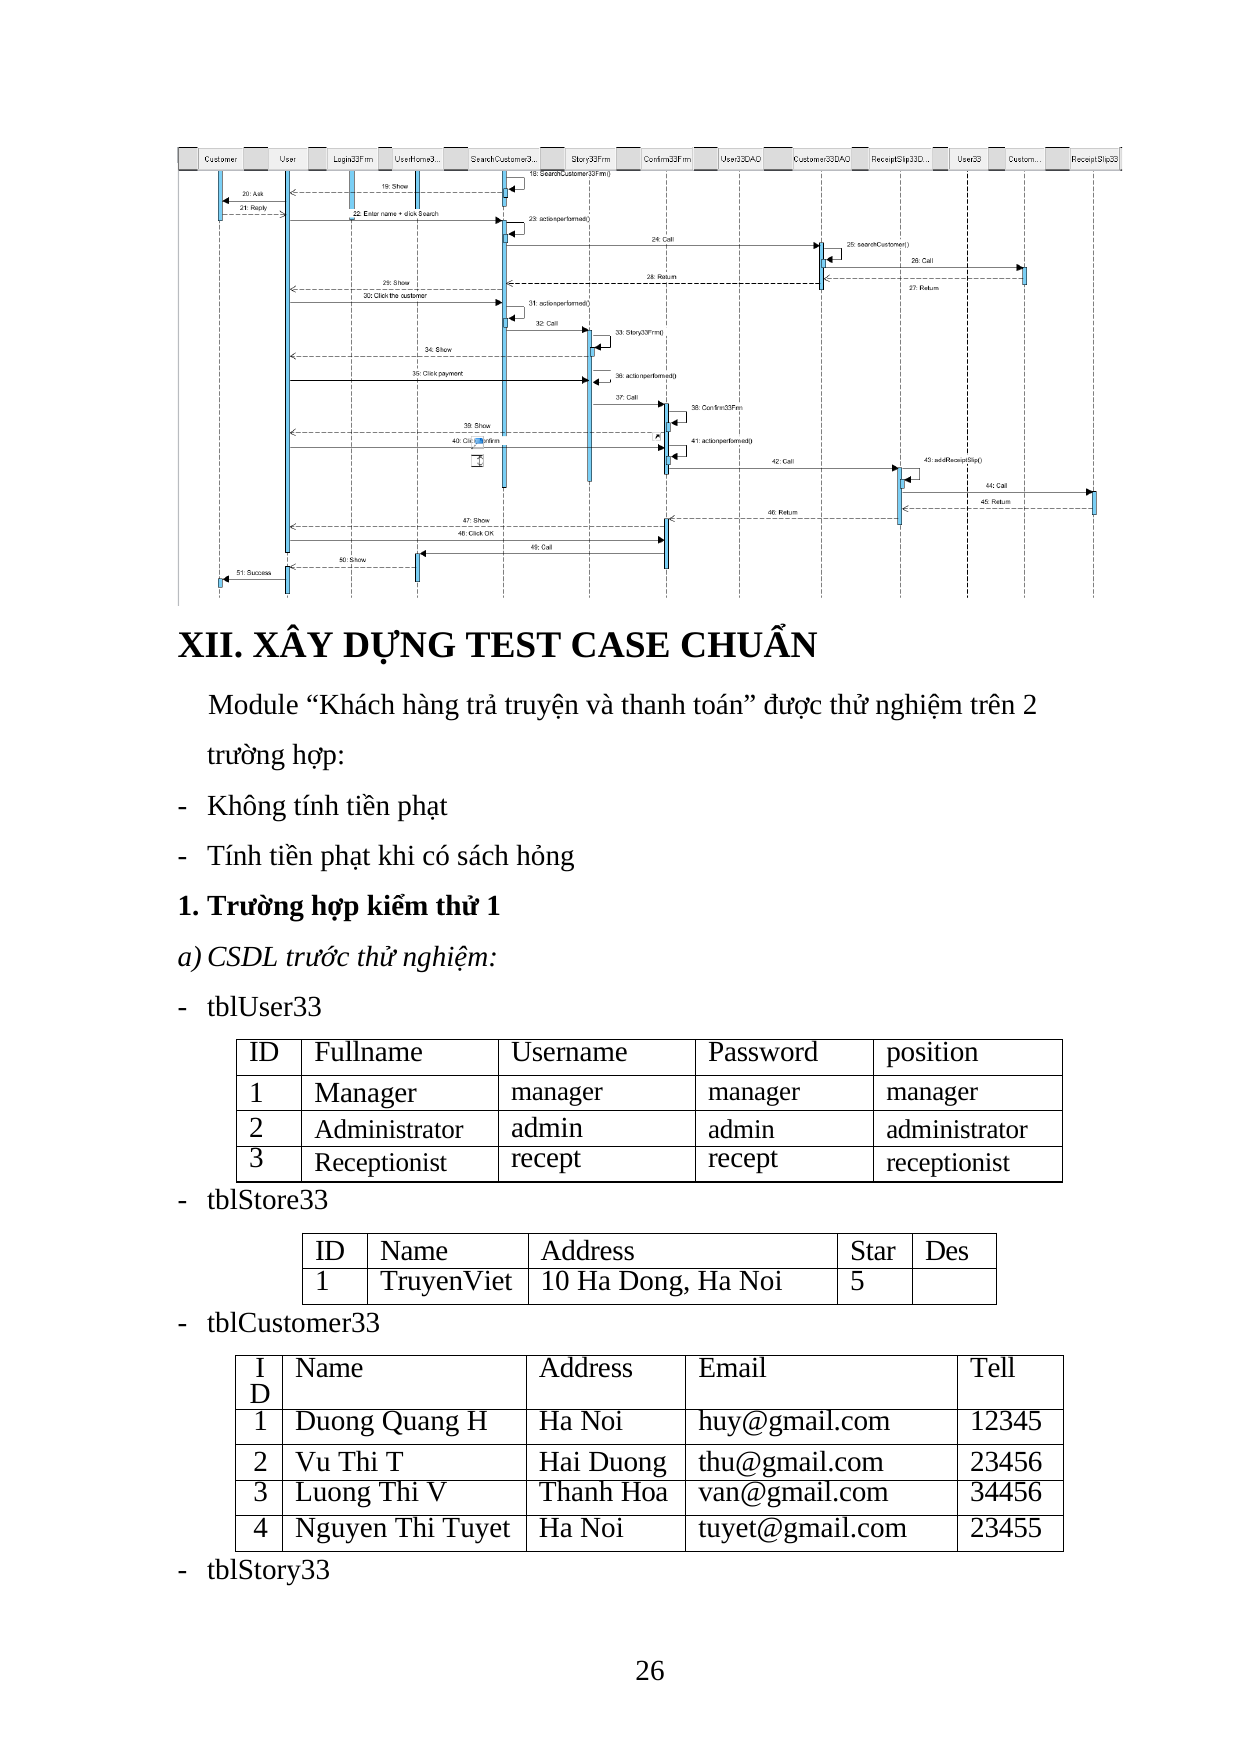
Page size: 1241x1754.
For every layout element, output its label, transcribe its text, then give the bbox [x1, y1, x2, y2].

table_header Tell [958, 1356, 1063, 1409]
table_header Fullname [302, 1040, 498, 1075]
table_header Star [838, 1234, 912, 1268]
table_cell receptionist [874, 1147, 1062, 1181]
table_cell Administrator [302, 1111, 498, 1146]
table_cell Duong Quang H [283, 1410, 526, 1444]
table_header ID [303, 1234, 367, 1268]
table_header Address [527, 1356, 685, 1409]
table_header Des [913, 1234, 996, 1268]
table_cell manager [499, 1076, 695, 1110]
table_cell recept [499, 1147, 695, 1181]
table_cell huy@gmail.com [686, 1410, 957, 1444]
table_cell 1 [303, 1269, 367, 1304]
subtitle Trường hợp kiểm thử 1 [177, 888, 1122, 922]
table_cell [913, 1269, 996, 1304]
table_cell Hai Duong [527, 1445, 685, 1480]
table_cell 3 [236, 1481, 282, 1515]
table_cell Receptionist [302, 1147, 498, 1181]
table_cell thu@gmail.com [686, 1445, 957, 1480]
subtitle XÂY DỰNG TEST CASE CHUẨN [177, 622, 1122, 666]
table_cell Thanh Hoa [527, 1481, 685, 1515]
table_header ID [237, 1040, 301, 1075]
table_cell TruyenViet [368, 1269, 528, 1304]
table_cell 1 [236, 1410, 282, 1444]
text Module “Khách hàng trả truyện và thanh toán” được thử nghiệm trên 2 trường hợp: [207, 687, 1122, 771]
table_cell 10 Ha Dong, Ha Noi [529, 1269, 837, 1304]
table_header ID [236, 1356, 282, 1409]
table_cell 4 [236, 1516, 282, 1551]
table_cell 34456 [958, 1481, 1063, 1515]
table_cell Ha Noi [527, 1410, 685, 1444]
table_cell recept [696, 1147, 873, 1181]
table_cell manager [696, 1076, 873, 1110]
table_header Address [529, 1234, 837, 1268]
table_cell 1 [237, 1076, 301, 1110]
table_cell manager [874, 1076, 1062, 1110]
table_cell Ha Noi [527, 1516, 685, 1551]
table_cell 2 [237, 1111, 301, 1146]
table_header position [874, 1040, 1062, 1075]
table_cell 3 [237, 1147, 301, 1181]
list tblUser33 [177, 989, 1122, 1022]
table_header Username [499, 1040, 695, 1075]
table_cell Nguyen Thi Tuyet [283, 1516, 526, 1551]
list tblStore33 [177, 1182, 1122, 1216]
list CSDL trước thử nghiệm: [177, 939, 1122, 972]
table_cell Luong Thi V [283, 1481, 526, 1515]
table_cell Manager [302, 1076, 498, 1110]
table_header Name [283, 1356, 526, 1409]
picture [177, 147, 1123, 606]
list Không tính tiền phạt [177, 788, 1122, 821]
table_cell admin [499, 1111, 695, 1146]
list tblCustomer33 [177, 1305, 1122, 1338]
table_cell 23456 [958, 1445, 1063, 1480]
table_cell 2 [236, 1445, 282, 1480]
table_header Password [696, 1040, 873, 1075]
table_cell 23455 [958, 1516, 1063, 1551]
list tblStory33 [177, 1552, 1122, 1586]
list Tính tiền phạt khi có sách hỏng [177, 838, 1122, 872]
table_header Name [368, 1234, 528, 1268]
table_cell administrator [874, 1111, 1062, 1146]
table_header Email [686, 1356, 957, 1409]
table_cell Vu Thi T [283, 1445, 526, 1480]
table_cell van@gmail.com [686, 1481, 957, 1515]
table_cell admin [696, 1111, 873, 1146]
table_cell 12345 [958, 1410, 1063, 1444]
table_cell 5 [838, 1269, 912, 1304]
table_cell tuyet@gmail.com [686, 1516, 957, 1551]
